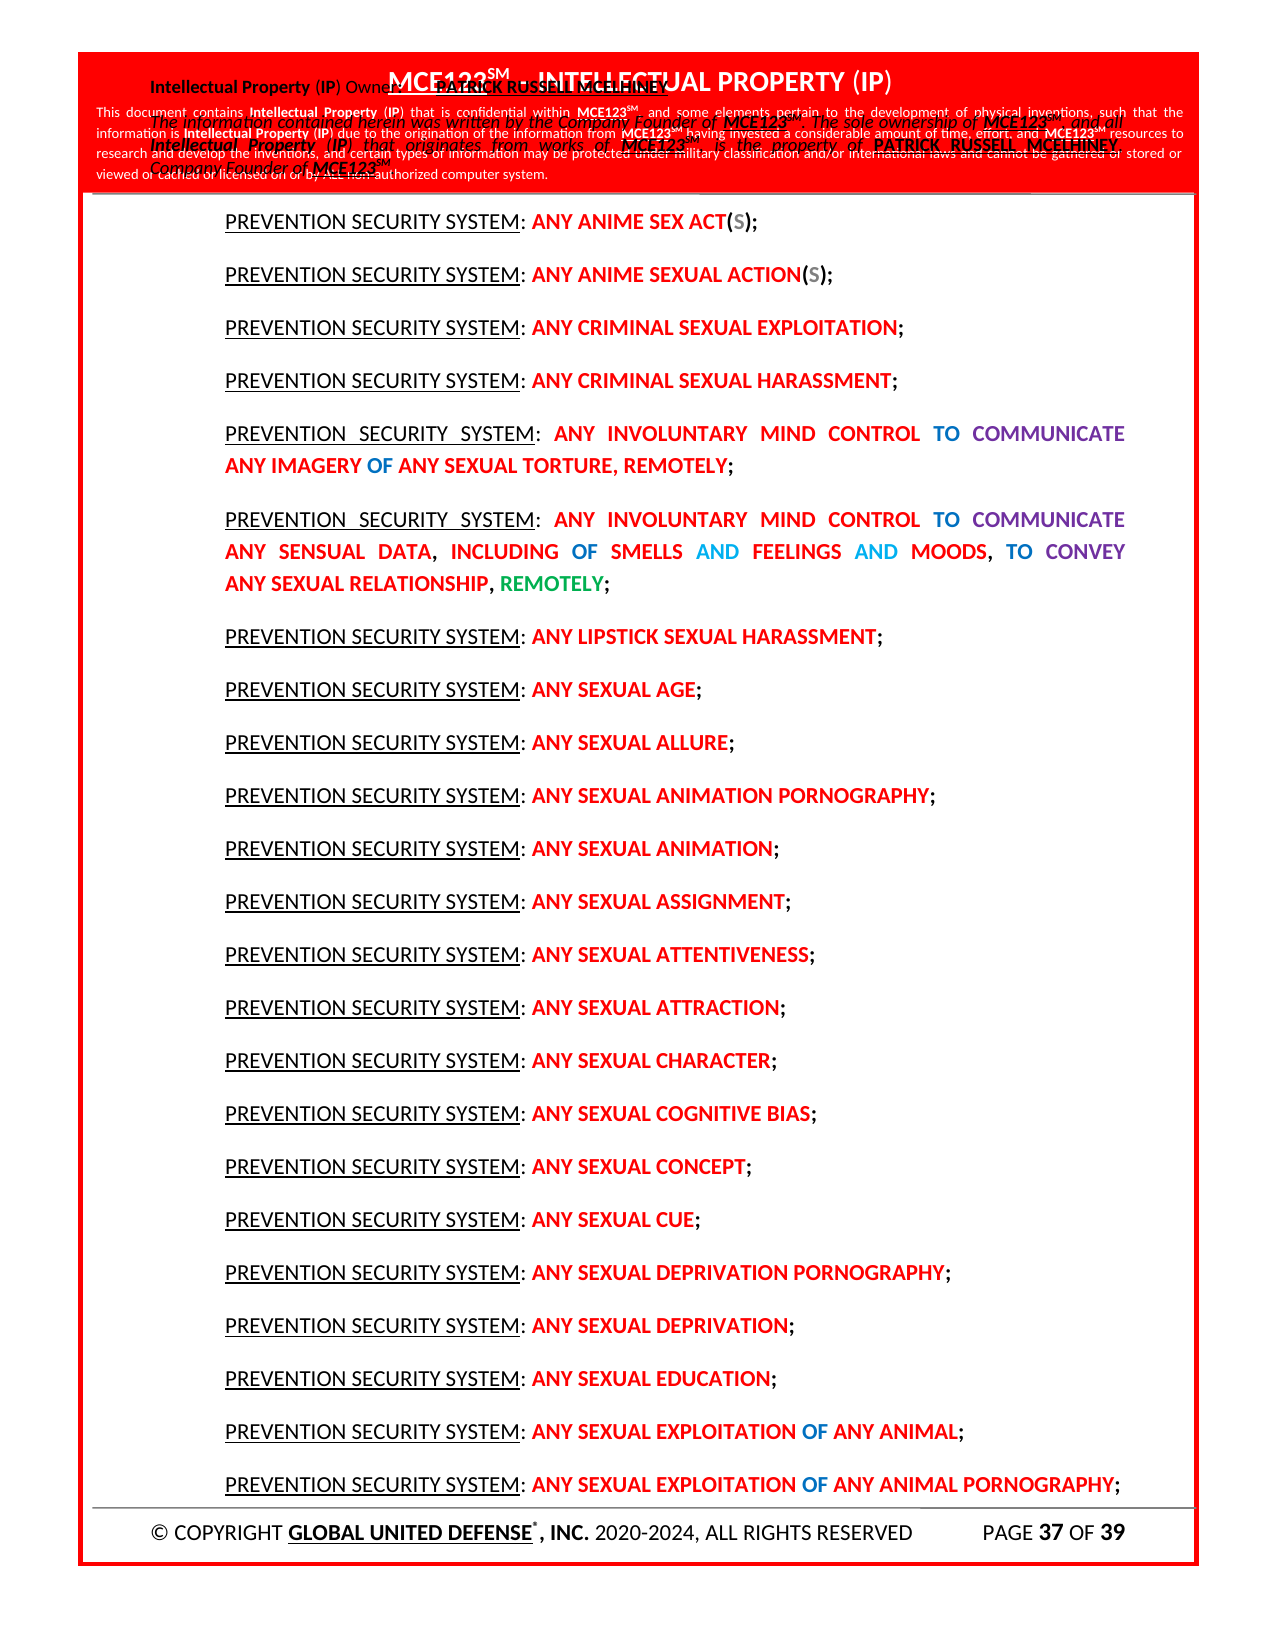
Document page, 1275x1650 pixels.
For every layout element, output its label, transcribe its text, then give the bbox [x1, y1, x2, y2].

text PREVENTION SECURITY SYSTEM: ANY SEXUAL EXPLOITATION OF ANY ANIMAL PORNOGRAPHY; [225, 1470, 1125, 1498]
text PREVENTION SECURITY SYSTEM: ANY SEXUAL ASSIGNMENT; [225, 887, 1125, 915]
text PREVENTION SECURITY SYSTEM: ANY SEXUAL CONCEPT; [225, 1152, 1125, 1180]
text PREVENTION SECURITY SYSTEM: ANY SEXUAL CUE; [225, 1205, 1125, 1233]
text PREVENTION SECURITY SYSTEM: ANY SEXUAL ANIMATION; [225, 834, 1125, 862]
text PREVENTION SECURITY SYSTEM: ANY INVOLUNTARY MIND CONTROL TO COMMUNICATE ANY IMAGERY OF ANY SEXUAL TORTURE, REMOTELY; [187, 419, 1125, 480]
text PREVENTION SECURITY SYSTEM: ANY SEXUAL ATTRACTION; [225, 993, 1125, 1021]
text PREVENTION SECURITY SYSTEM: ANY SEXUAL DEPRIVATION; [225, 1311, 1125, 1339]
text PREVENTION SECURITY SYSTEM: ANY SEXUAL EDUCATION; [225, 1364, 1125, 1392]
text PREVENTION SECURITY SYSTEM: ANY ANIME SEXUAL ACTION(S); [225, 260, 1125, 288]
text PREVENTION SECURITY SYSTEM: ANY SEXUAL CHARACTER; [225, 1046, 1125, 1074]
text PREVENTION SECURITY SYSTEM: ANY SEXUAL COGNITIVE BIAS; [225, 1099, 1125, 1127]
text PREVENTION SECURITY SYSTEM: ANY CRIMINAL SEXUAL HARASSMENT; [225, 366, 1125, 394]
text PREVENTION SECURITY SYSTEM: ANY CRIMINAL SEXUAL EXPLOITATION; [225, 313, 1125, 341]
text PREVENTION SECURITY SYSTEM: ANY INVOLUNTARY MIND CONTROL TO COMMUNICATE ANY SENSUAL DATA, INCLUDING OF SMELLS AND FEELINGS AND MOODS, TO CONVEY ANY SEXUAL RELATIONSHIP, REMOTELY; [187, 505, 1125, 597]
text PREVENTION SECURITY SYSTEM: ANY ANIME SEX ACT(S); [225, 207, 1125, 235]
text PREVENTION SECURITY SYSTEM: ANY SEXUAL AGE; [225, 675, 1125, 703]
text PREVENTION SECURITY SYSTEM: ANY SEXUAL ALLURE; [225, 728, 1125, 756]
text PREVENTION SECURITY SYSTEM: ANY SEXUAL ANIMATION PORNOGRAPHY; [225, 781, 1125, 809]
text PREVENTION SECURITY SYSTEM: ANY LIPSTICK SEXUAL HARASSMENT; [225, 622, 1125, 650]
text PREVENTION SECURITY SYSTEM: ANY SEXUAL DEPRIVATION PORNOGRAPHY; [225, 1258, 1125, 1286]
text PREVENTION SECURITY SYSTEM: ANY SEXUAL EXPLOITATION OF ANY ANIMAL; [225, 1417, 1125, 1445]
text PREVENTION SECURITY SYSTEM: ANY SEXUAL ATTENTIVENESS; [225, 940, 1125, 968]
